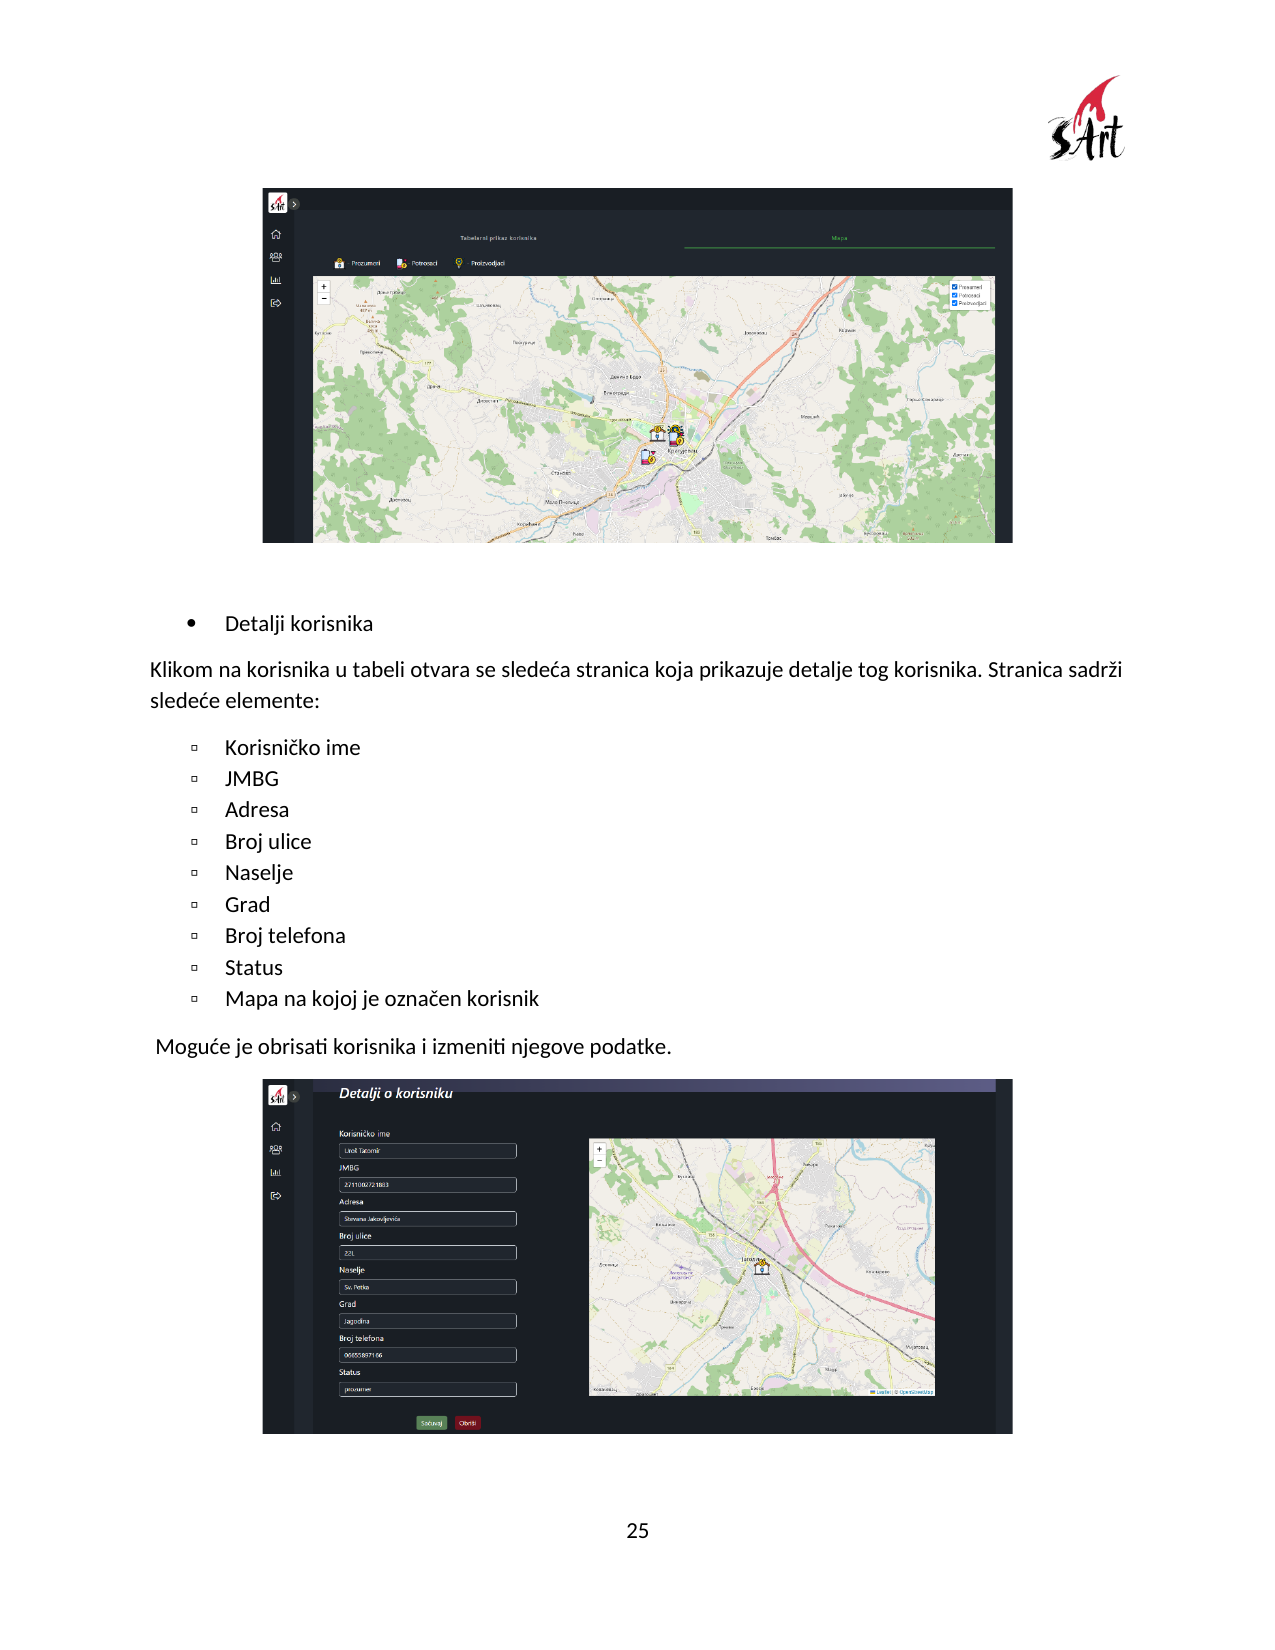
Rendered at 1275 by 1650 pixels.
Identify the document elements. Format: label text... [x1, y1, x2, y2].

text Klikom na korisnika u tabeli otvara se sledeća stranica koja prikazuje detalje tog korisnika. Stranica sadrži sledeće elemente: [150, 656, 1125, 714]
text Moguće je obrisati korisnika i izmeniti njegove podatke. [150, 1032, 1125, 1060]
picture [262, 188, 1013, 543]
list Naselje [187, 858, 1125, 888]
list Adresa [187, 796, 1125, 825]
list Korisničko ime [187, 733, 1125, 762]
list Broj ulice [187, 827, 1125, 856]
picture [1048, 75, 1125, 161]
list JMBG [187, 764, 1125, 793]
list Grad [187, 890, 1125, 919]
list Detalji korisnika [187, 609, 1125, 637]
list Mapa na kojoj je označen korisnik [187, 984, 1125, 1013]
picture [262, 1079, 1013, 1434]
list Broj telefona [187, 921, 1125, 951]
list Status [187, 953, 1125, 982]
